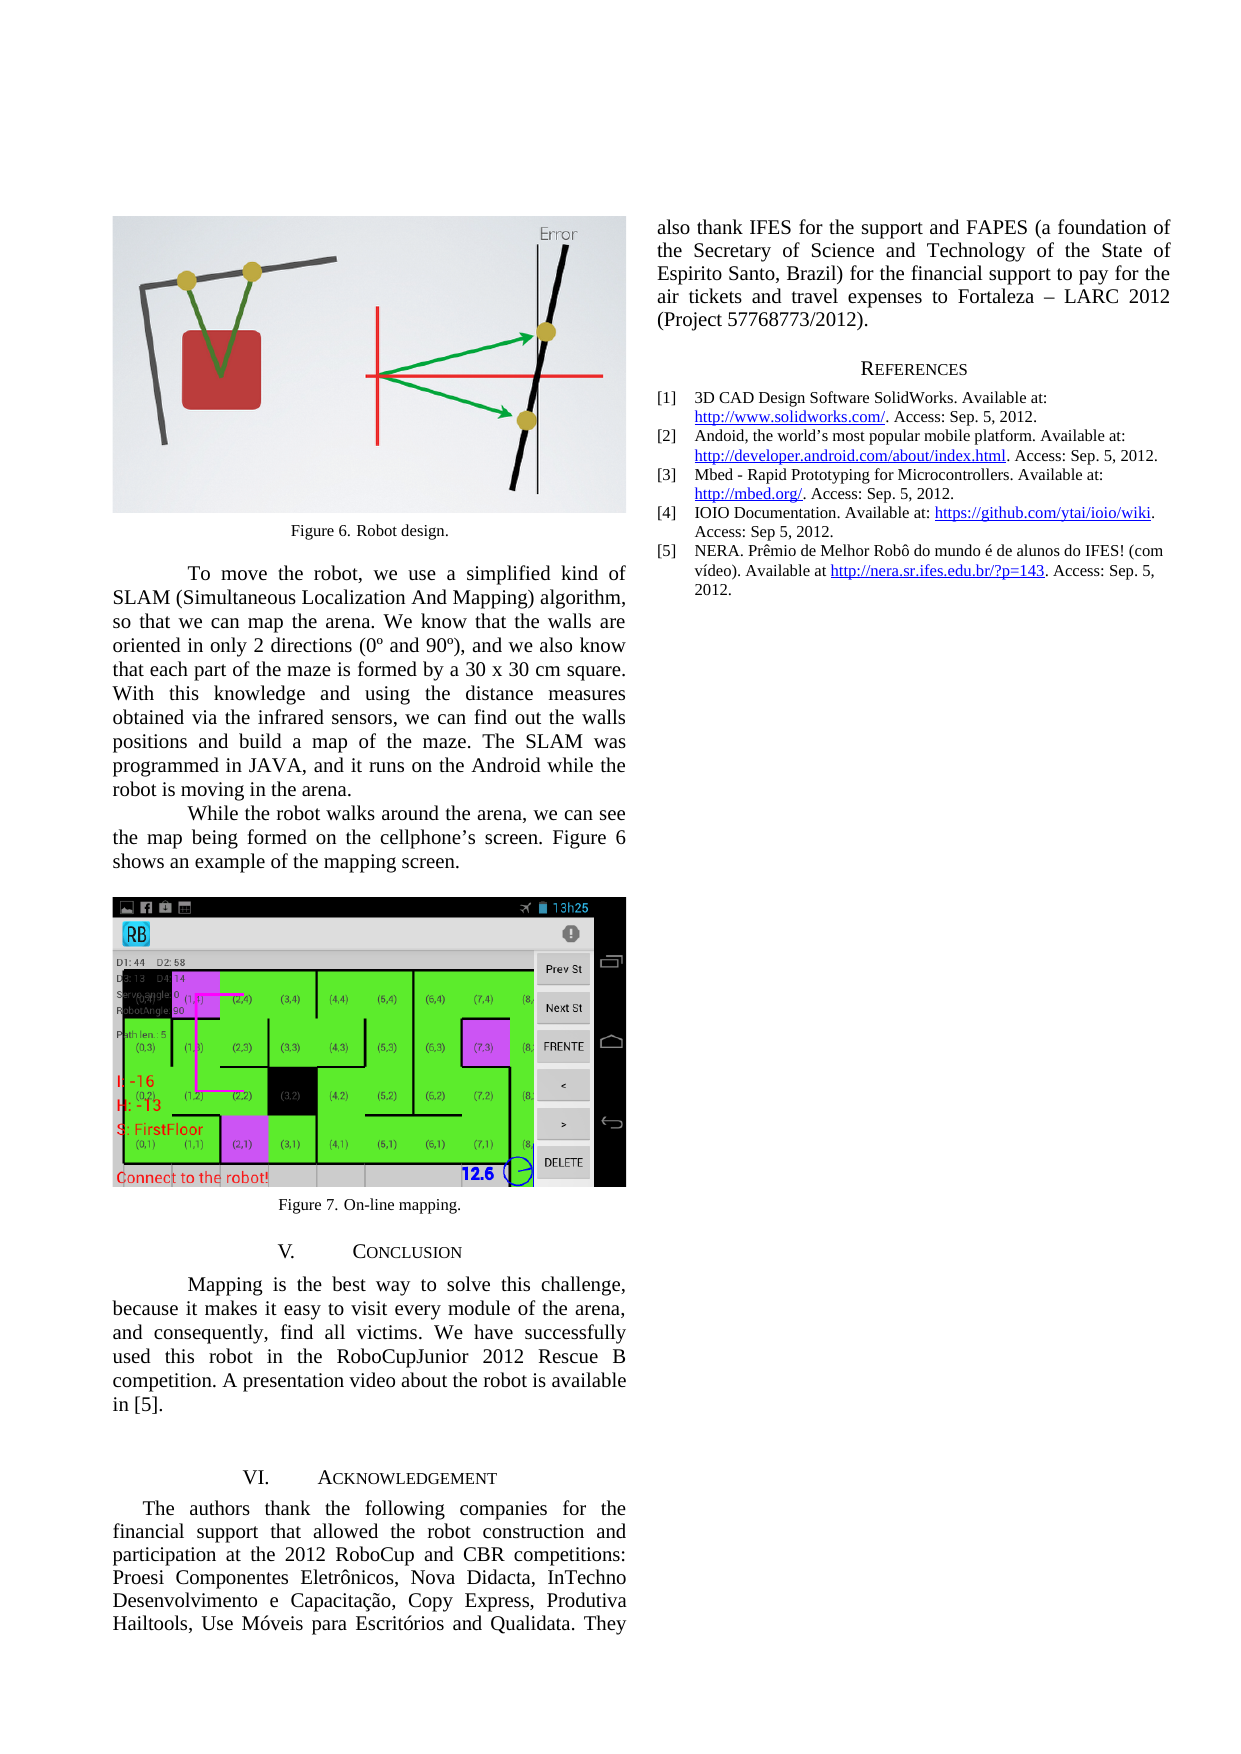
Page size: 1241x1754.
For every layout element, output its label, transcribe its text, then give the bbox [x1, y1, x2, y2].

text Mapping is the best way to solve this challenge, because it makes it easy to visit every module of the arena, and consequently, find all victims. We have successfully used this robot in the RoboCupJunior 2012 Rescue B competition. A presentation video about the robot is available in [5]. [112, 1272, 627, 1416]
text To move the robot, we use a simplified kind of SLAM (Simultaneous Localization And Mapping) algorithm, so that we can map the arena. We know that the walls are oriented in only 2 directions (0º and 90º), and we also know that each part of the maze is formed by a 30 x 30 cm square. With this knowledge and using the distance measures obtained via the infrared sensors, we can find out the walls positions and build a map of the maze. The SLAM was programmed in JAVA, and it runs on the Android while the robot is moving in the arena. [112, 561, 627, 801]
subtitle Acknowledgement [112, 1465, 627, 1489]
text References [657, 356, 1171, 379]
text On-line mapping. [112, 1195, 627, 1214]
text The authors thank the following companies for the financial support that allowed the robot construction and participation at the 2012 RoboCup and CBR competitions: Proesi Componentes Eletrônicos, Nova Didacta, InTechno Desenvolvimento e Capacitação, Copy Express, Produtiva Hailtools, Use Móveis para Escritórios and Qualidata. They also thank IFES for the support and FAPES (a foundation of the Secretary of Science and Technology of the State of Espirito Santo, Brazil) for the financial support to pay for the air tickets and travel expenses to Fortaleza – LARC 2012 (Project 57768773/2012). [112, 1498, 627, 1635]
list Andoid, the world’s most popular mobile platform. Available at: http://developer.android.com/about/index.html. Access: Sep. 5, 2012. [657, 426, 1171, 464]
list 3D CAD Design Software SolidWorks. Available at: http://www.solidworks.com/. Access: Sep. 5, 2012. [657, 388, 1171, 426]
picture [112, 216, 627, 513]
list Mbed - Rapid Prototyping for Microcontrollers. Available at: http://mbed.org/. Access: Sep. 5, 2012. [657, 464, 1171, 503]
text The authors thank the following companies for the financial support that allowed the robot construction and participation at the 2012 RoboCup and CBR competitions: Proesi Componentes Eletrônicos, Nova Didacta, InTechno Desenvolvimento e Capacitação, Copy Express, Produtiva Hailtools, Use Móveis para Escritórios and Qualidata. They also thank IFES for the support and FAPES (a foundation of the Secretary of Science and Technology of the State of Espirito Santo, Brazil) for the financial support to pay for the air tickets and travel expenses to Fortaleza – LARC 2012 (Project 57768773/2012). [657, 216, 1171, 331]
list NERA. Prêmio de Melhor Robô do mundo é de alunos do IFES! (com vídeo). Available at http://nera.sr.ifes.edu.br/?p=143. Access: Sep. 5, 2012. [657, 541, 1171, 599]
picture [112, 897, 627, 1187]
text While the robot walks around the arena, we can see the map being formed on the cellphone’s screen. Figure 6 shows an example of the mapping screen. [112, 801, 627, 873]
text Robot design. [112, 521, 627, 540]
list IOIO Documentation. Available at: https://github.com/ytai/ioio/wiki. Access: Sep 5, 2012. [657, 503, 1171, 541]
subtitle Conclusion [112, 1239, 627, 1263]
